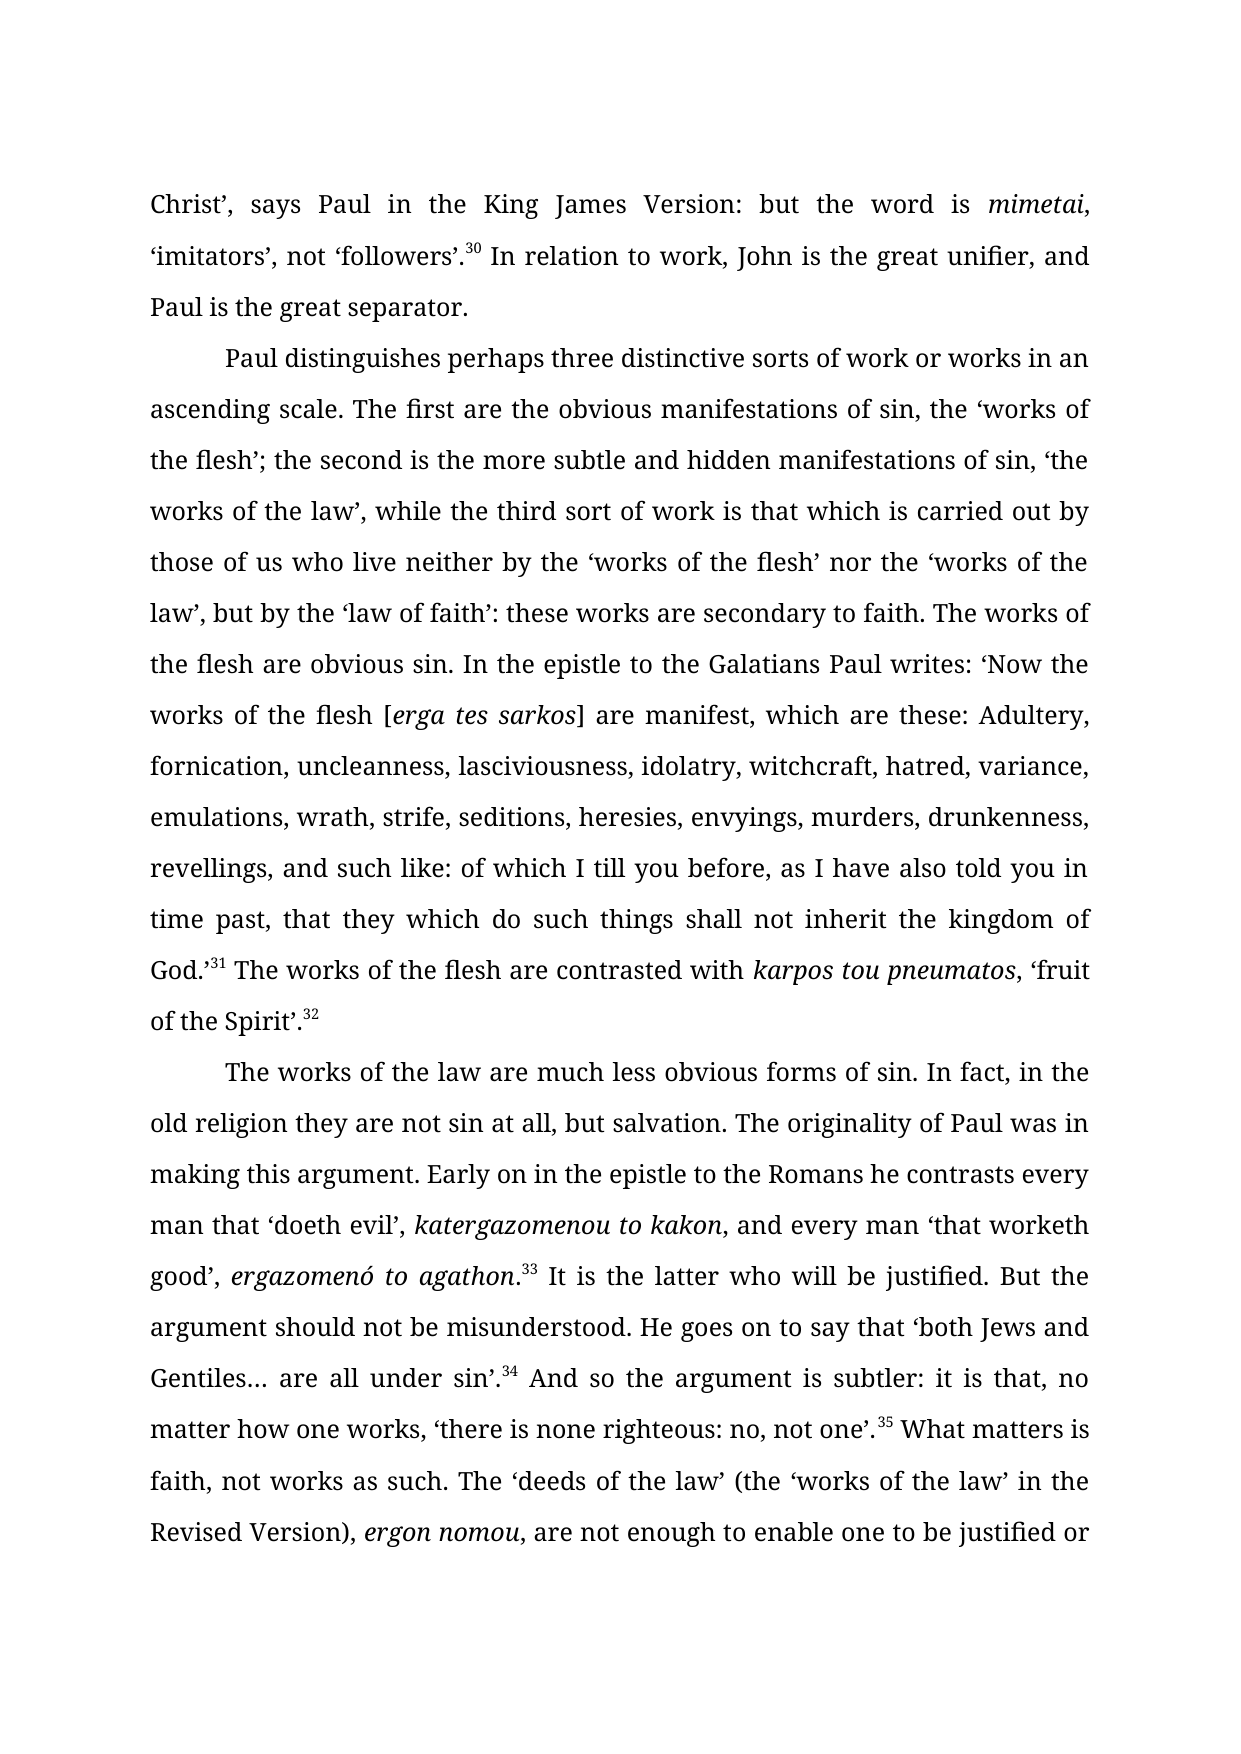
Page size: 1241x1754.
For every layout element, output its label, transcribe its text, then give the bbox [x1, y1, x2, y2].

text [150, 1055, 1090, 1548]
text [150, 187, 1090, 323]
text Paul distinguishes perhaps three distinctive sorts of work or works in an ascending scale. The first are the obvious manifestations of sin, the ‘works of the flesh’; the second is the more subtle and hidden manifestations of sin, ‘the works of the law’, while the third sort of work is that which is carried out by those of us who live neither by the ‘works of the flesh’ nor the ‘works of the law’, but by the ‘law of faith’: these works are secondary to faith. The works of the flesh are obvious sin. In the epistle to the Galatians Paul writes: ‘Now the works of the flesh [erga tes sarkos] are manifest, which are these: Adultery, fornication, uncleanness, lasciviousness, idolatry, witchcraft, hatred, variance, emulations, wrath, strife, seditions, heresies, envyings, murders, drunkenness, revellings, and such like: of which I till you before, as I have also told you in time past, that they which do such things shall not inherit the kingdom of God.’ The works of the flesh are contrasted with karpos tou pneumatos, ‘fruit of the Spirit’. [150, 340, 1090, 1038]
